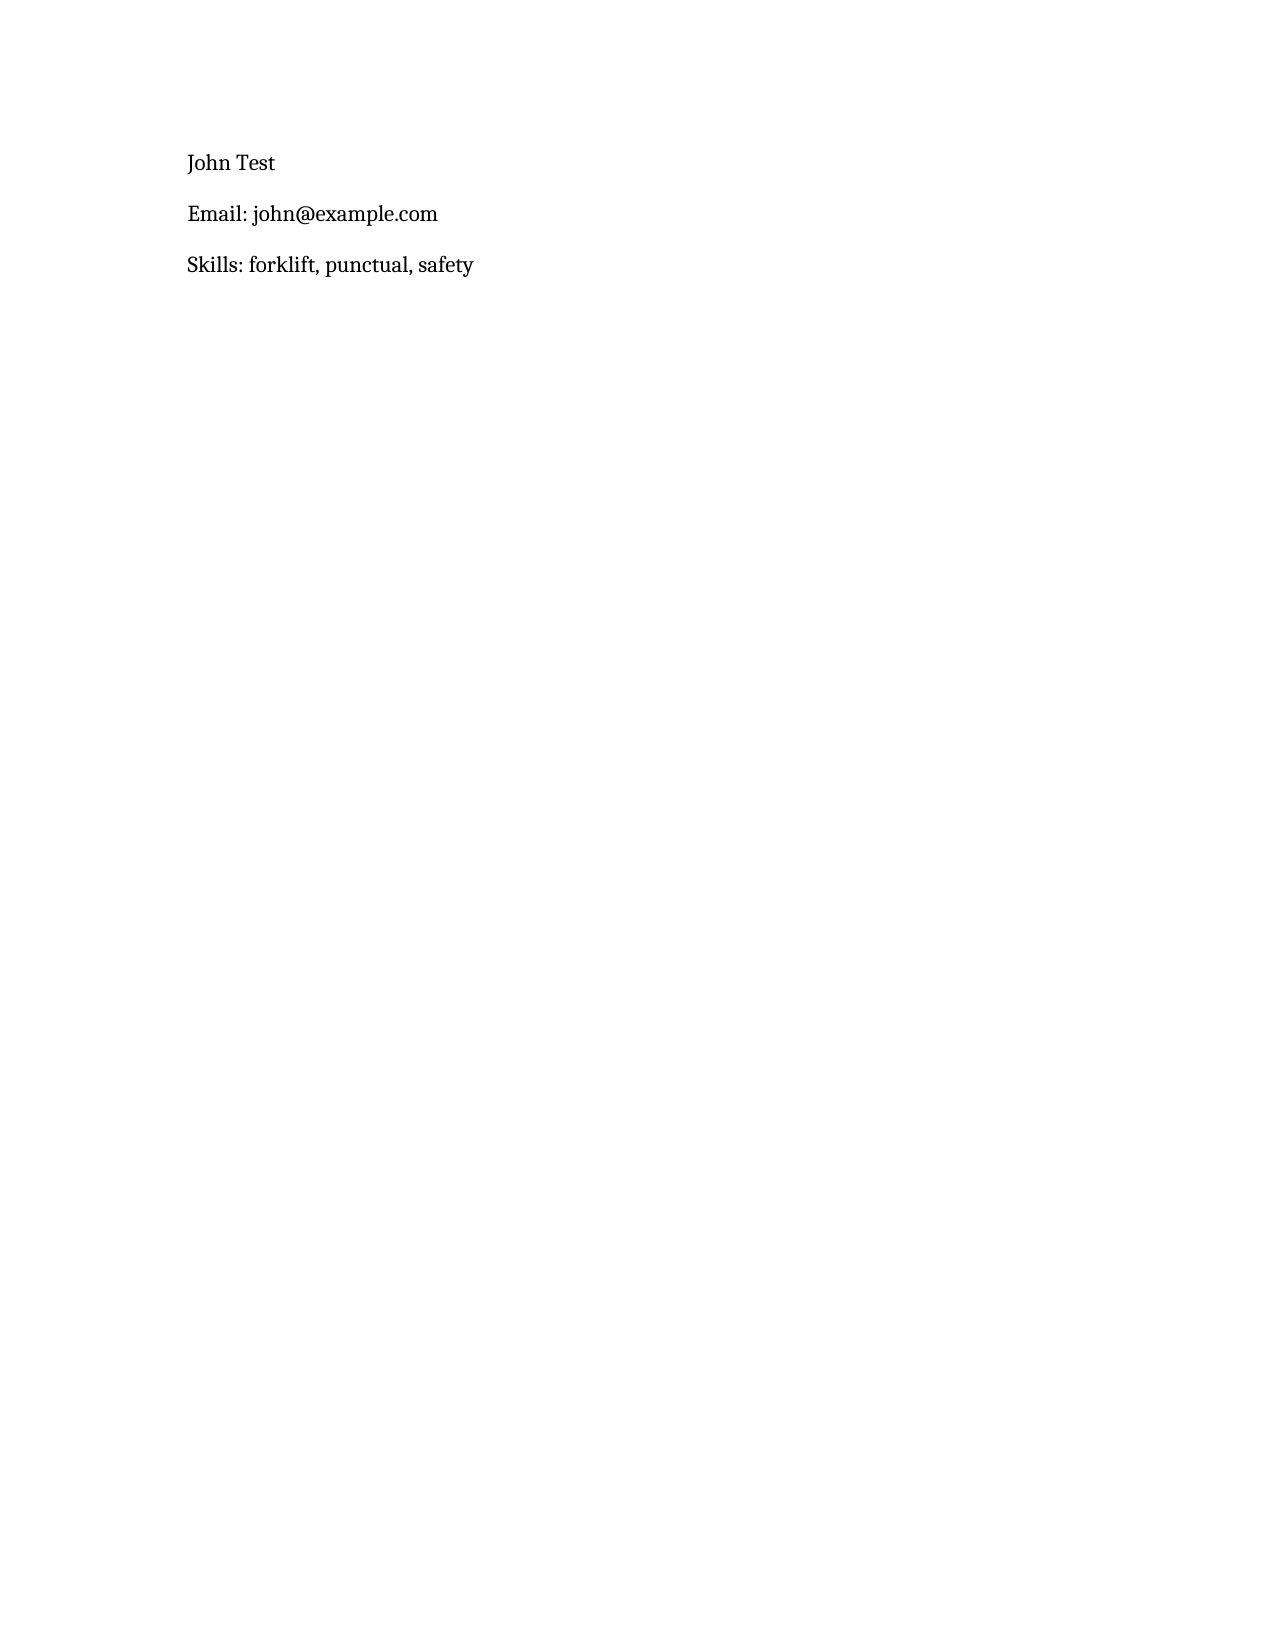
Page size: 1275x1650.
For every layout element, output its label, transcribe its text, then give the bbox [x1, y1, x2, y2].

text John Test [187, 150, 1087, 176]
text Skills: forklift, punctual, safety [187, 252, 1087, 278]
text Email: john@example.com [187, 201, 1087, 227]
